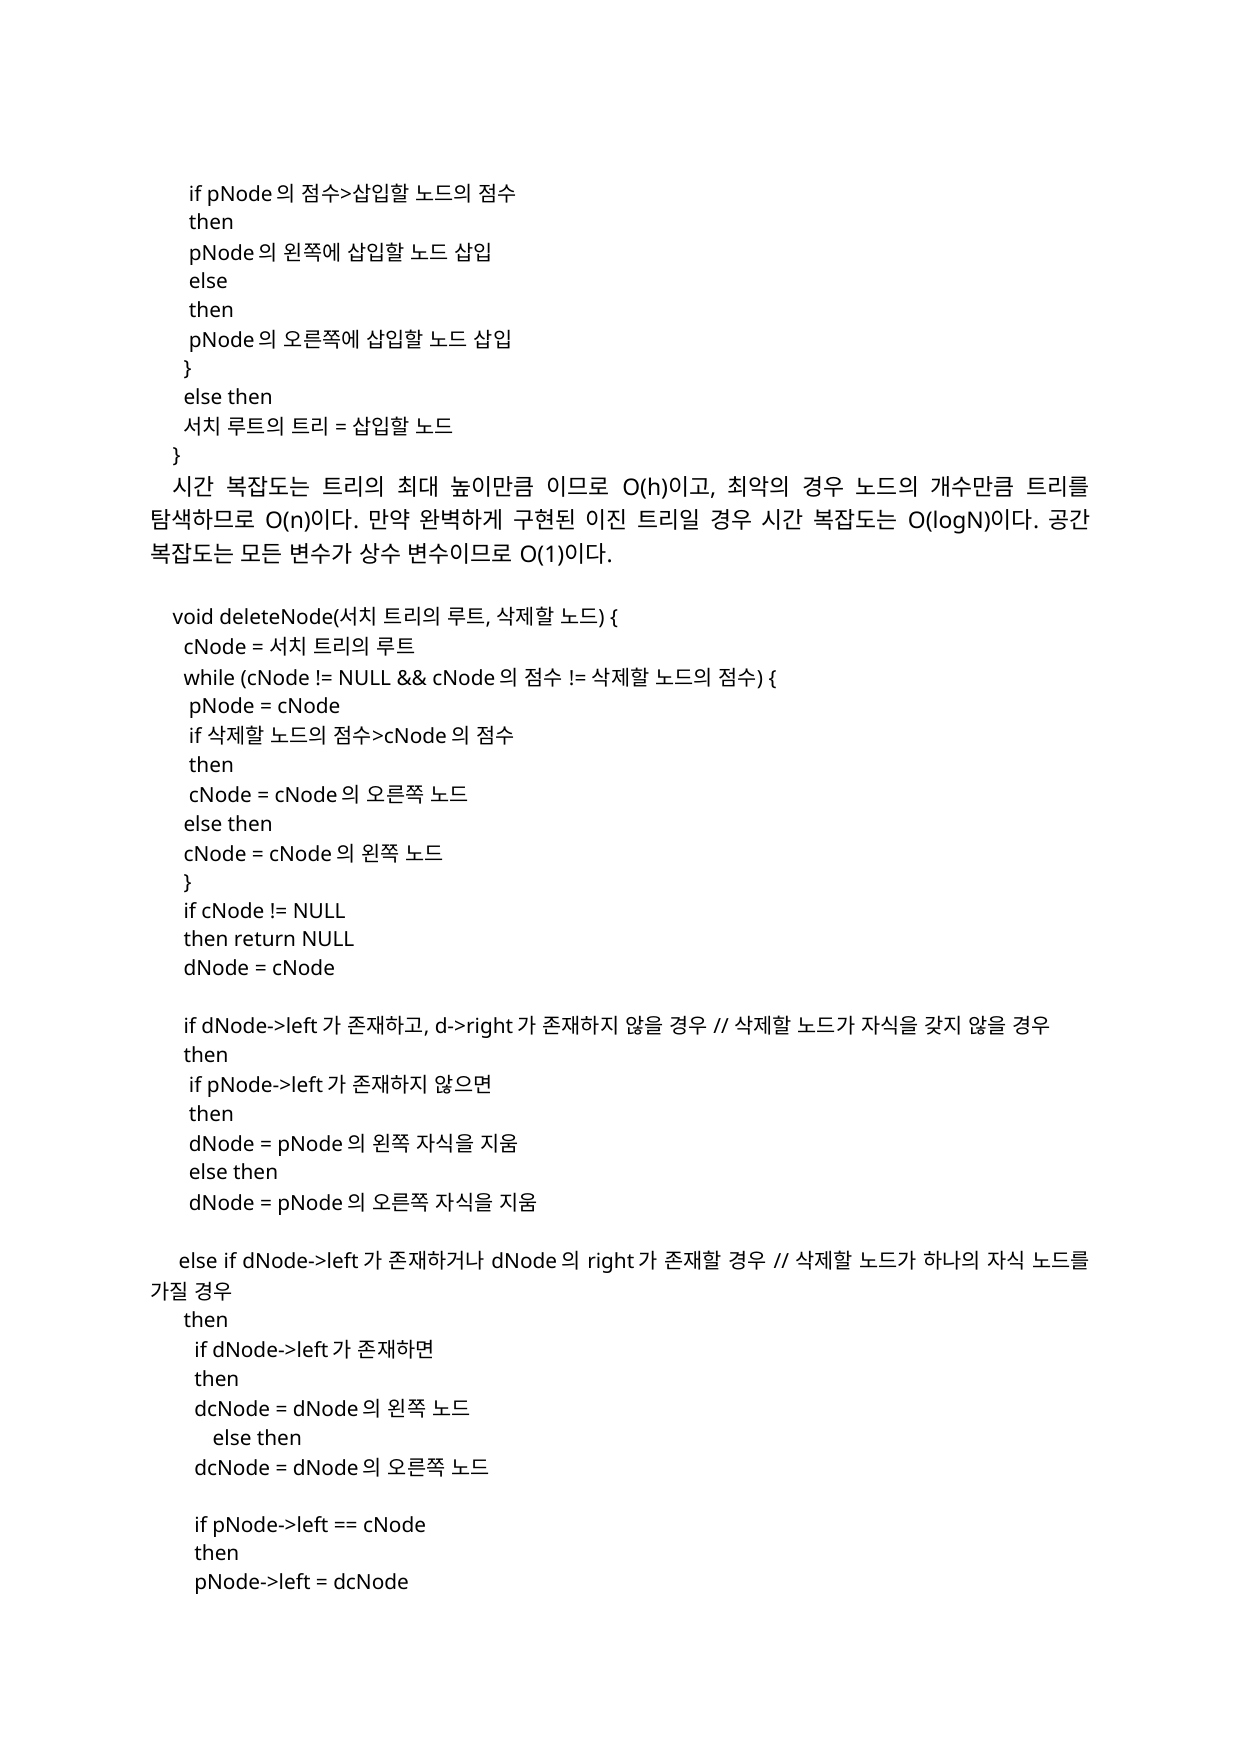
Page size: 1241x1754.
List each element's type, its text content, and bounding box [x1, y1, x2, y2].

text pNode->left = dcNode [150, 1567, 1090, 1595]
text pNode = cNode [150, 691, 1090, 720]
text else then [150, 382, 1090, 410]
text if dNode->left가 존재하면 [150, 1334, 1090, 1364]
text then [150, 1364, 1090, 1392]
text if cNode != NULL [150, 896, 1090, 924]
text if pNode->left가 존재하지 않으면 [150, 1068, 1090, 1099]
text } [150, 441, 1090, 469]
text cNode = cNode의 오른쪽 노드 [150, 778, 1090, 809]
text then [150, 207, 1090, 236]
text dcNode = dNode의 오른쪽 노드 [150, 1451, 1090, 1481]
text then [150, 1099, 1090, 1127]
text void deleteNode(서치 트리의 루트, 삭제할 노드) { [150, 600, 1090, 631]
text pNode의 왼쪽에 삽입할 노드 삽입 [150, 236, 1090, 266]
text if dNode->left가 존재하고, d->right가 존재하지 않을 경우 // 삭제할 노드가 자식을 갖지 않을 경우 [150, 1010, 1090, 1040]
text else if dNode->left가 존재하거나 dNode의 right가 존재할 경우 // 삭제할 노드가 하나의 자식 노드를 가질 경우 [150, 1245, 1090, 1305]
text else then [150, 1423, 1090, 1451]
text } [150, 353, 1090, 382]
text while (cNode != NULL && cNode의 점수 != 삭제할 노드의 점수) { [150, 661, 1090, 691]
text cNode = cNode의 왼쪽 노드 [150, 837, 1090, 867]
text then return NULL [150, 924, 1090, 953]
text else then [150, 1157, 1090, 1186]
text dNode = pNode의 오른쪽 자식을 지움 [150, 1186, 1090, 1216]
text then [150, 1040, 1090, 1068]
text } [150, 867, 1090, 896]
text if pNode->left == cNode [150, 1510, 1090, 1538]
text 서치 루트의 트리 = 삽입할 노드 [150, 410, 1090, 441]
text else [150, 266, 1090, 295]
text 시간 복잡도는 트리의 최대 높이만큼 이므로 O(h)이고, 최악의 경우 노드의 개수만큼 트리를 탐색하므로 O(n)이다. 만약 완벽하게 구현된 이진 트리일 경우 시간 복잡도는 O(logN)이다. 공간 복잡도는 모든 변수가 상수 변수이므로 O(1)이다. [150, 469, 1090, 569]
text then [150, 1538, 1090, 1567]
text dNode = pNode의 왼쪽 자식을 지움 [150, 1127, 1090, 1157]
text dcNode = dNode의 왼쪽 노드 [150, 1392, 1090, 1423]
text if pNode의 점수>삽입할 노드의 점수 [150, 177, 1090, 207]
text pNode의 오른쪽에 삽입할 노드 삽입 [150, 323, 1090, 353]
text then [150, 1305, 1090, 1334]
text then [150, 750, 1090, 778]
text dNode = cNode [150, 953, 1090, 981]
text then [150, 295, 1090, 323]
text cNode = 서치 트리의 루트 [150, 631, 1090, 661]
text if 삭제할 노드의 점수>cNode의 점수 [150, 720, 1090, 750]
text else then [150, 809, 1090, 837]
